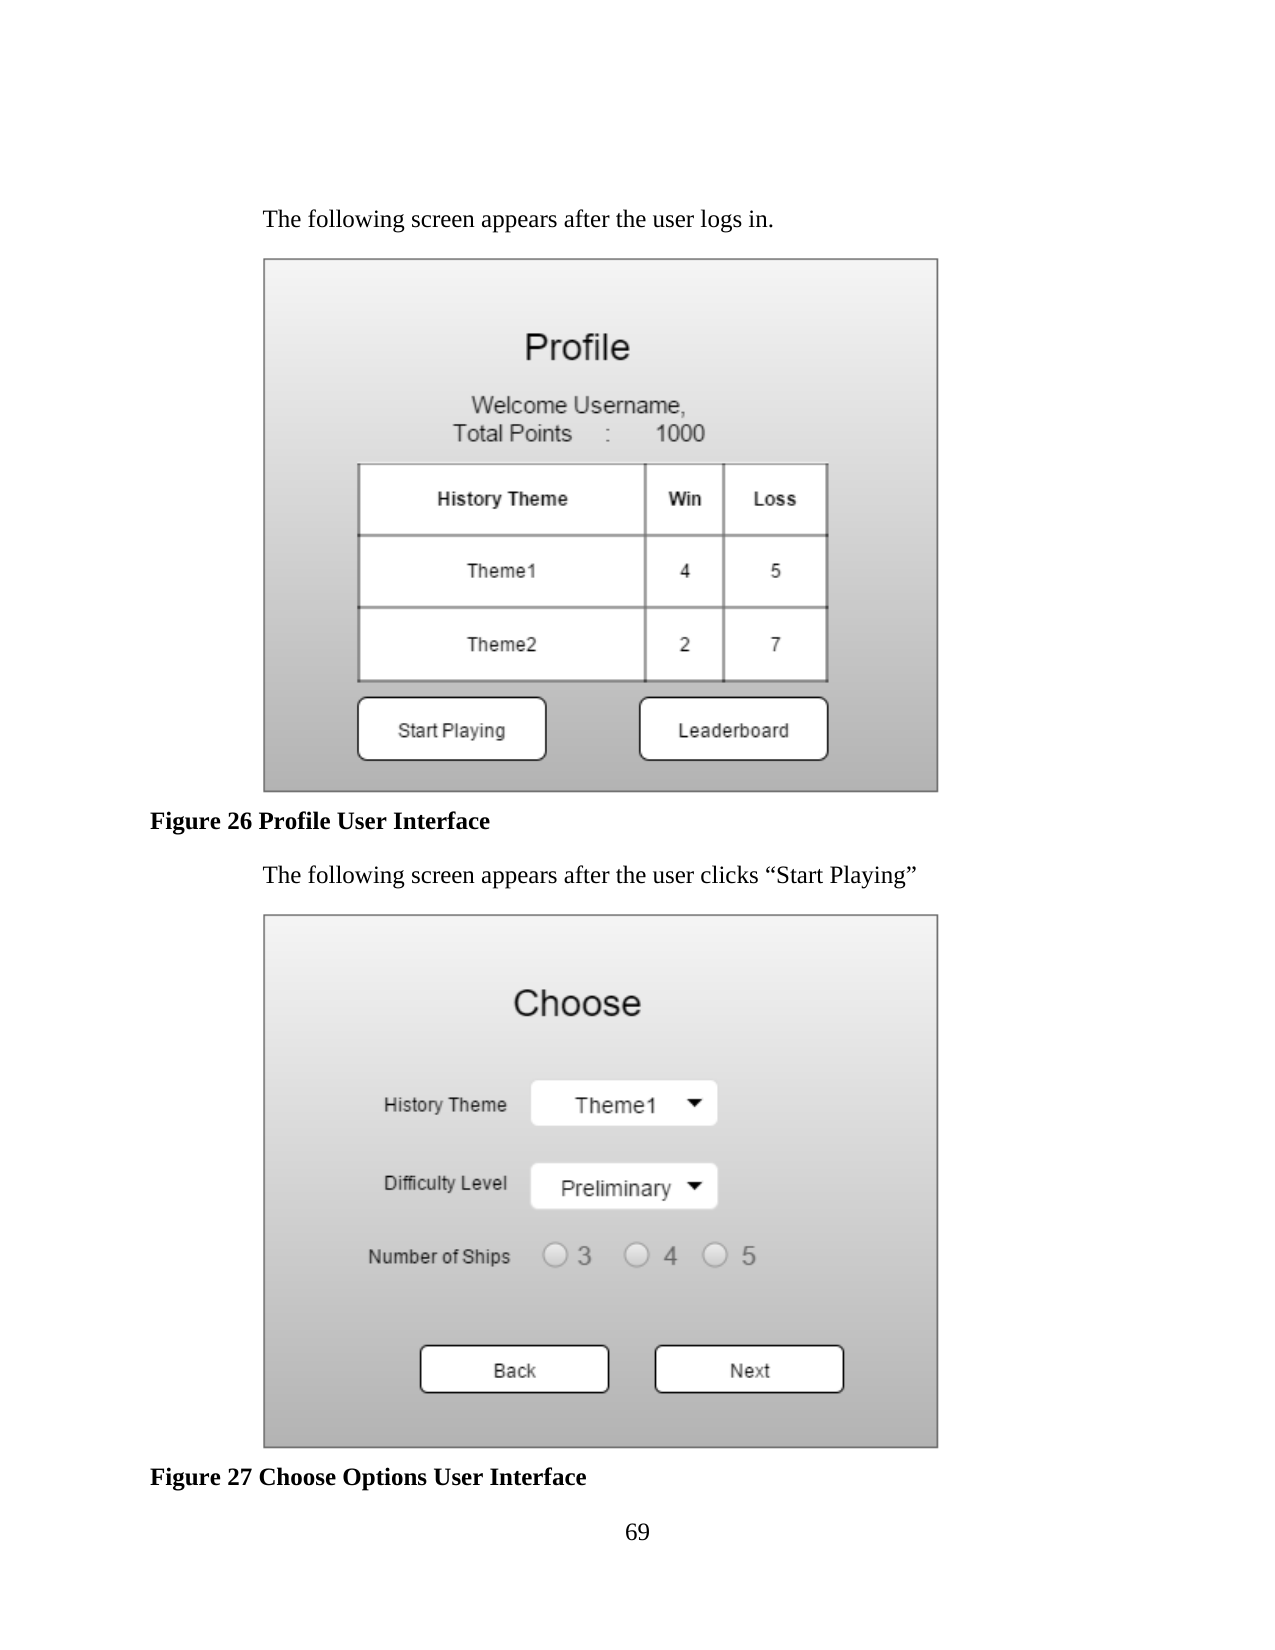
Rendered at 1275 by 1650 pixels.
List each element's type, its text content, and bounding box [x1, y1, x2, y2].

text The following screen appears after the user clicks “Start Playing” [262, 860, 1125, 888]
picture [262, 913, 939, 1450]
picture [262, 257, 939, 794]
text The following screen appears after the user logs in. [262, 204, 1125, 232]
